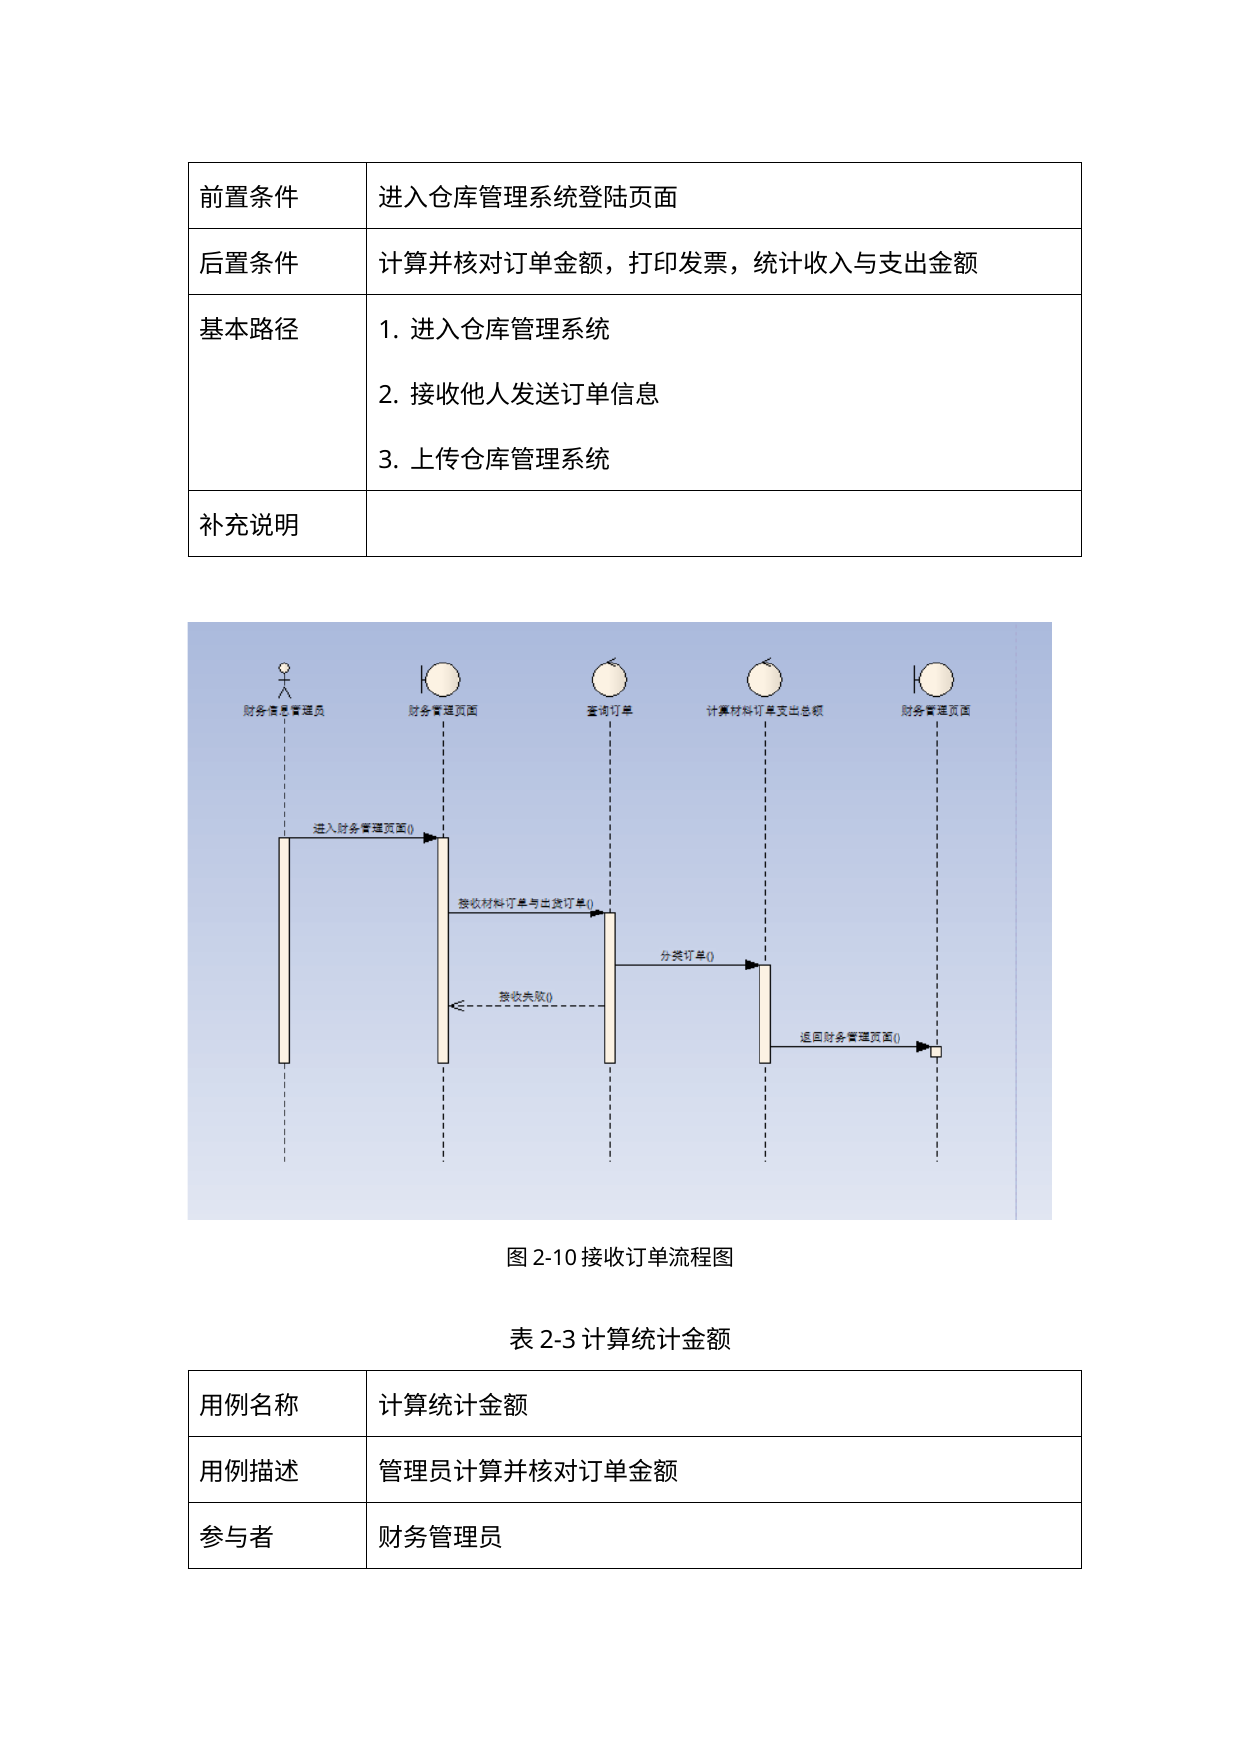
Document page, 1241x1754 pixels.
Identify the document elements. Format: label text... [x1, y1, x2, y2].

table_header 用例名称 [189, 1371, 366, 1436]
table_cell 参与者 [189, 1503, 366, 1568]
table_cell 管理员计算并核对订单金额 [367, 1437, 1081, 1502]
table_cell 基本路径 [189, 295, 366, 490]
table_cell 后置条件 [189, 229, 366, 294]
picture [187, 622, 1052, 1220]
table_cell 计算并核对订单金额，打印发票，统计收入与支出金额 [367, 229, 1081, 294]
table_cell 进入仓库管理系统 接收他人发送订单信息 上传仓库管理系统 [367, 295, 1081, 490]
table_cell 前置条件 [189, 163, 366, 228]
list 图2-10接收订单流程图 [187, 1240, 1053, 1272]
table_cell [367, 491, 1081, 556]
table_cell 进入仓库管理系统登陆页面 [367, 163, 1081, 228]
table_cell 用例描述 [189, 1437, 366, 1502]
table_cell 财务管理员 [367, 1503, 1081, 1568]
table_header 计算统计金额 [367, 1371, 1081, 1436]
list 表2-3计算统计金额 [187, 1305, 1053, 1370]
table_cell 补充说明 [189, 491, 366, 556]
